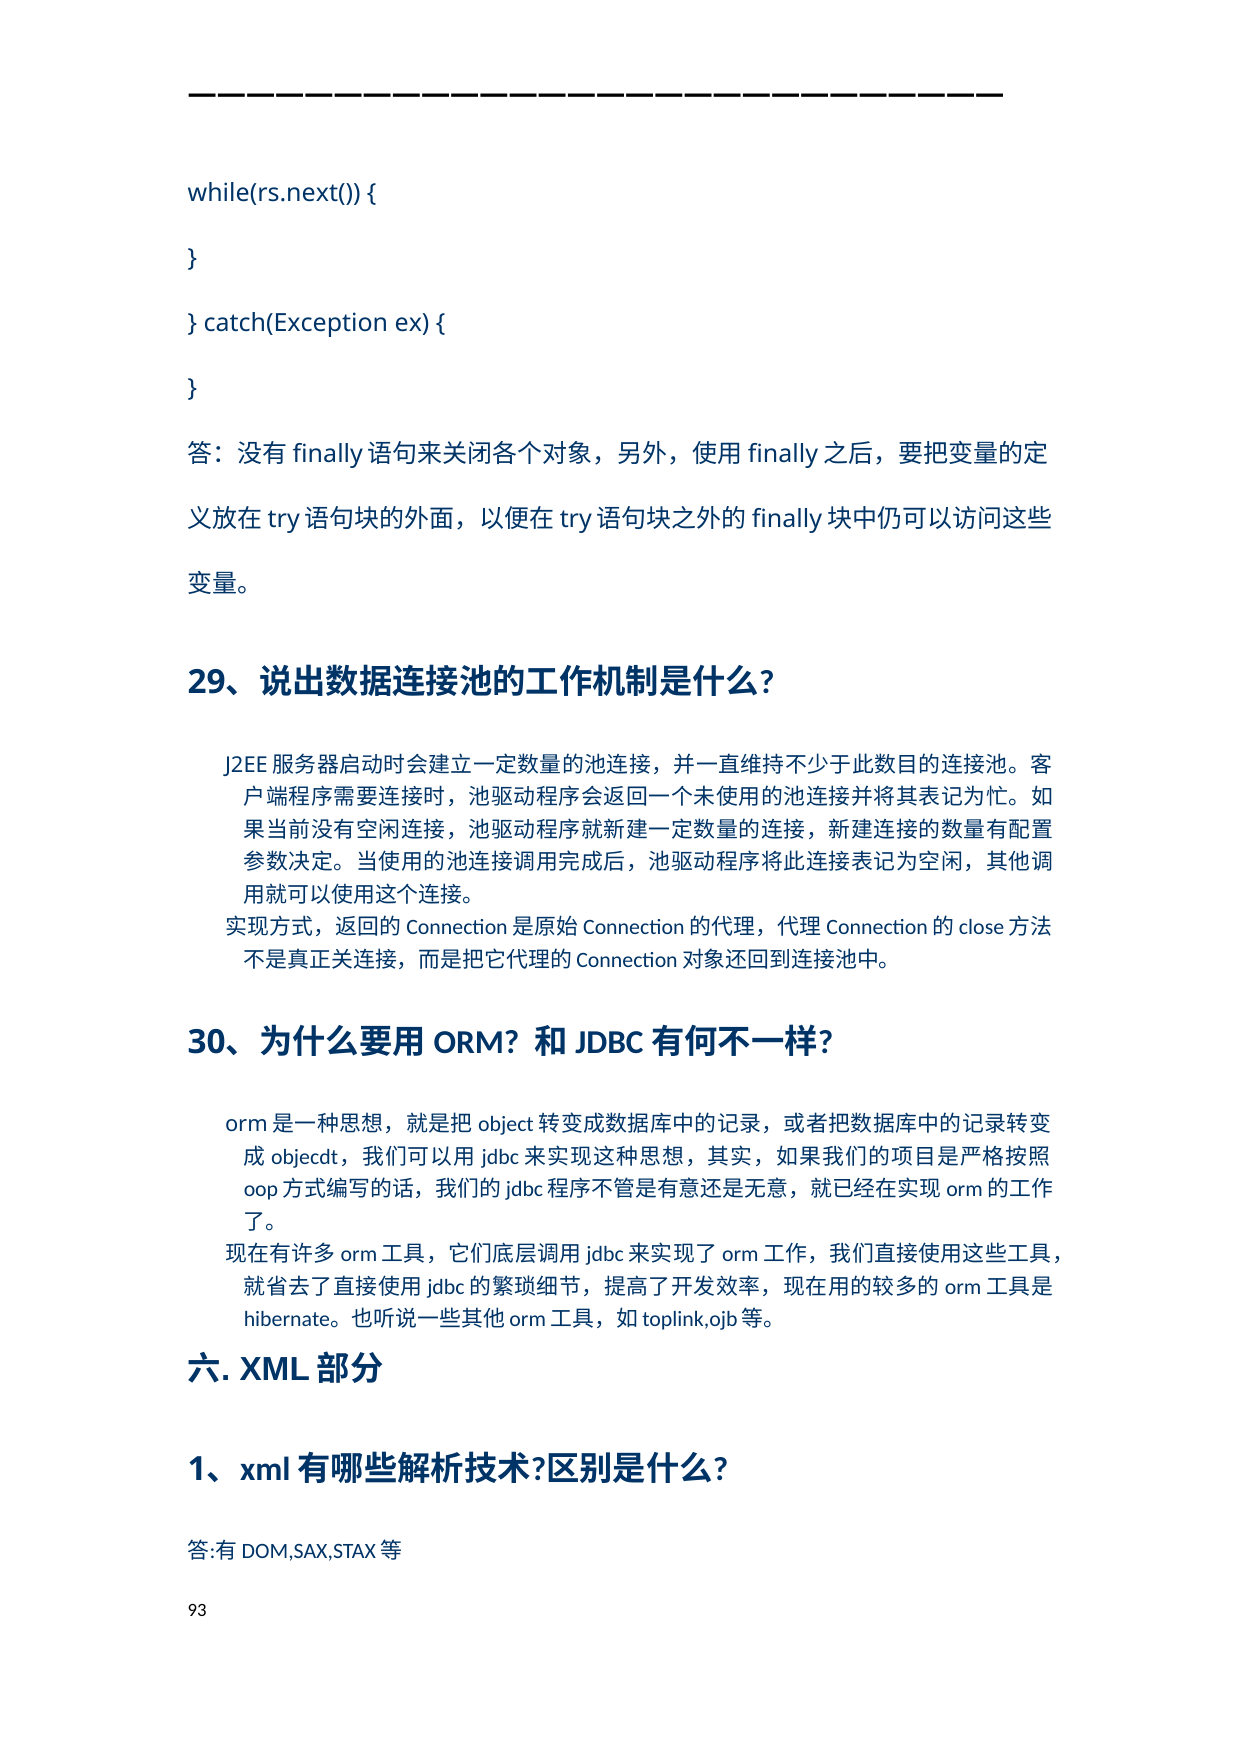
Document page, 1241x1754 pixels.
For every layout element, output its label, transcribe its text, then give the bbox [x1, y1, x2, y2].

subtitle 30、为什么要用 ORM? 和 JDBC 有何不一样? [187, 1006, 1053, 1071]
subtitle 六. XML部分 [187, 1333, 1053, 1398]
text J2EE服务器启动时会建立一定数量的池连接，并一直维持不少于此数目的连接池。客户端程序需要连接时，池驱动程序会返回一个未使用的池连接并将其表记为忙。如果当前没有空闲连接，池驱动程序就新建一定数量的连接，新建连接的数量有配置参数决定。当使用的池连接调用完成后，池驱动程序将此连接表记为空闲，其他调用就可以使用这个连接。 [225, 746, 1053, 909]
text while(rs.next()) { [187, 159, 1053, 224]
subtitle 29、说出数据连接池的工作机制是什么? [187, 646, 1053, 711]
text 实现方式，返回的Connection是原始Connection的代理，代理Connection的close方法不是真正关连接，而是把它代理的Connection对象还回到连接池中。 [225, 909, 1053, 974]
text orm是一种思想，就是把object转变成数据库中的记录，或者把数据库中的记录转变成objecdt，我们可以用jdbc来实现这种思想，其实，如果我们的项目是严格按照oop方式编写的话，我们的jdbc程序不管是有意还是无意，就已经在实现orm的工作了。 [225, 1106, 1053, 1236]
text 答：没有finally语句来关闭各个对象，另外，使用finally之后，要把变量的定义放在try语句块的外面，以便在try语句块之外的finally块中仍可以访问这些变量。 [187, 419, 1053, 614]
text } } catch(Exception ex) { } [187, 224, 1053, 419]
subtitle 1、xml有哪些解析技术?区别是什么? [187, 1433, 1053, 1498]
text 现在有许多orm工具，它们底层调用jdbc来实现了orm工作，我们直接使用这些工具，就省去了直接使用jdbc的繁琐细节，提高了开发效率，现在用的较多的orm工具是hibernate。也听说一些其他orm工具，如toplink,ojb等。 [225, 1236, 1053, 1333]
text 答:有DOM,SAX,STAX等 [187, 1533, 1053, 1566]
